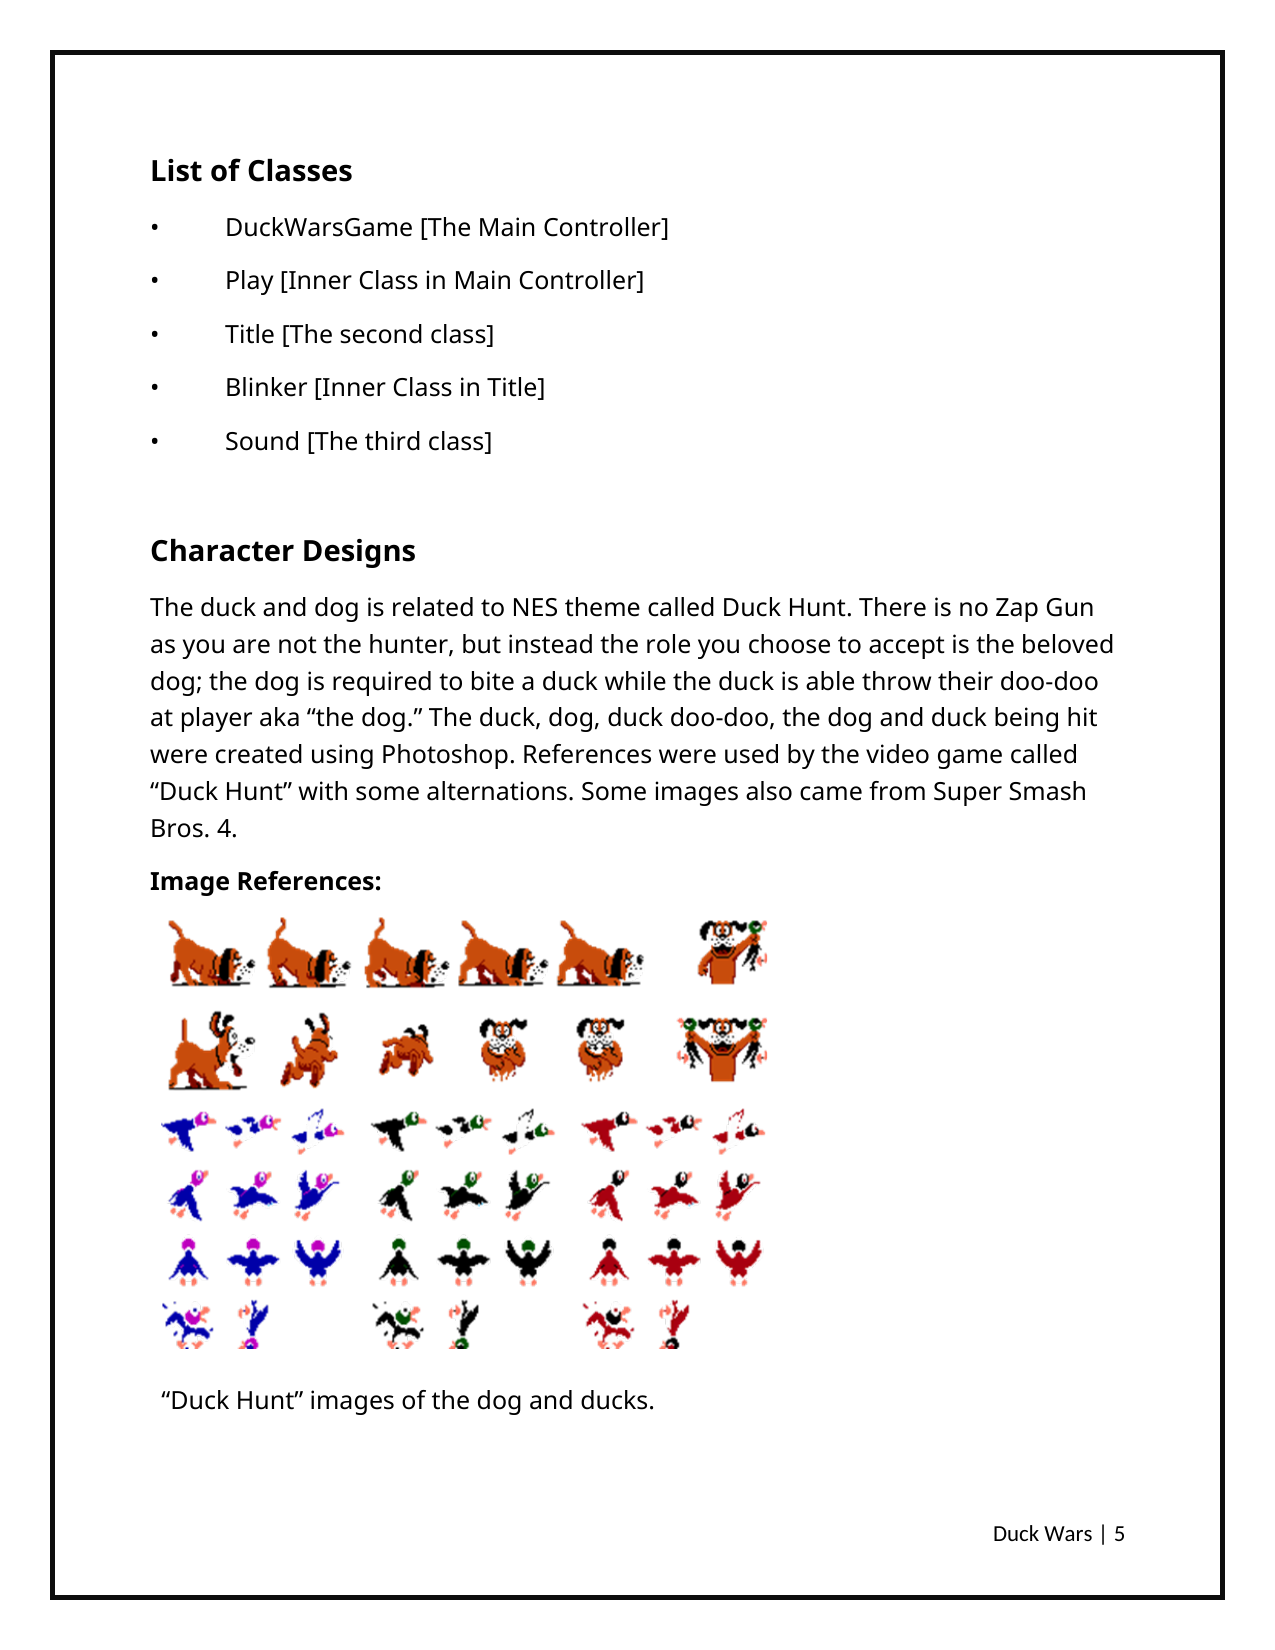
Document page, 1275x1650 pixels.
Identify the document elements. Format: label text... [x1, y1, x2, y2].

text • DuckWarsGame [The Main Controller] [150, 209, 1125, 243]
table_cell “Duck Hunt” images of the dog and ducks. [150, 1383, 1124, 1416]
text Character Designs [150, 530, 1125, 570]
text • Title [The second class] [150, 316, 1125, 350]
text • Blinker [Inner Class in Title] [150, 370, 1125, 404]
text The duck and dog is related to NES theme called Duck Hunt. There is no Zap Gun as you are not the hunter, but instead the role you choose to accept is the beloved dog; the dog is required to bite a duck while the duck is able throw their doo-doo at player aka “the dog.” The duck, dog, duck doo-doo, the dog and duck being hit were created using Photoshop. References were used by the video game called “Duck Hunt” with some alternations. Some images also came from Super Smash Bros. 4. [150, 589, 1125, 844]
text Image References: [150, 864, 1125, 898]
picture [161, 917, 768, 1349]
text • Play [Inner Class in Main Controller] [150, 263, 1125, 297]
text • Sound [The third class] [150, 423, 1125, 457]
table_header [150, 917, 1124, 1382]
text List of Classes [150, 150, 1125, 190]
